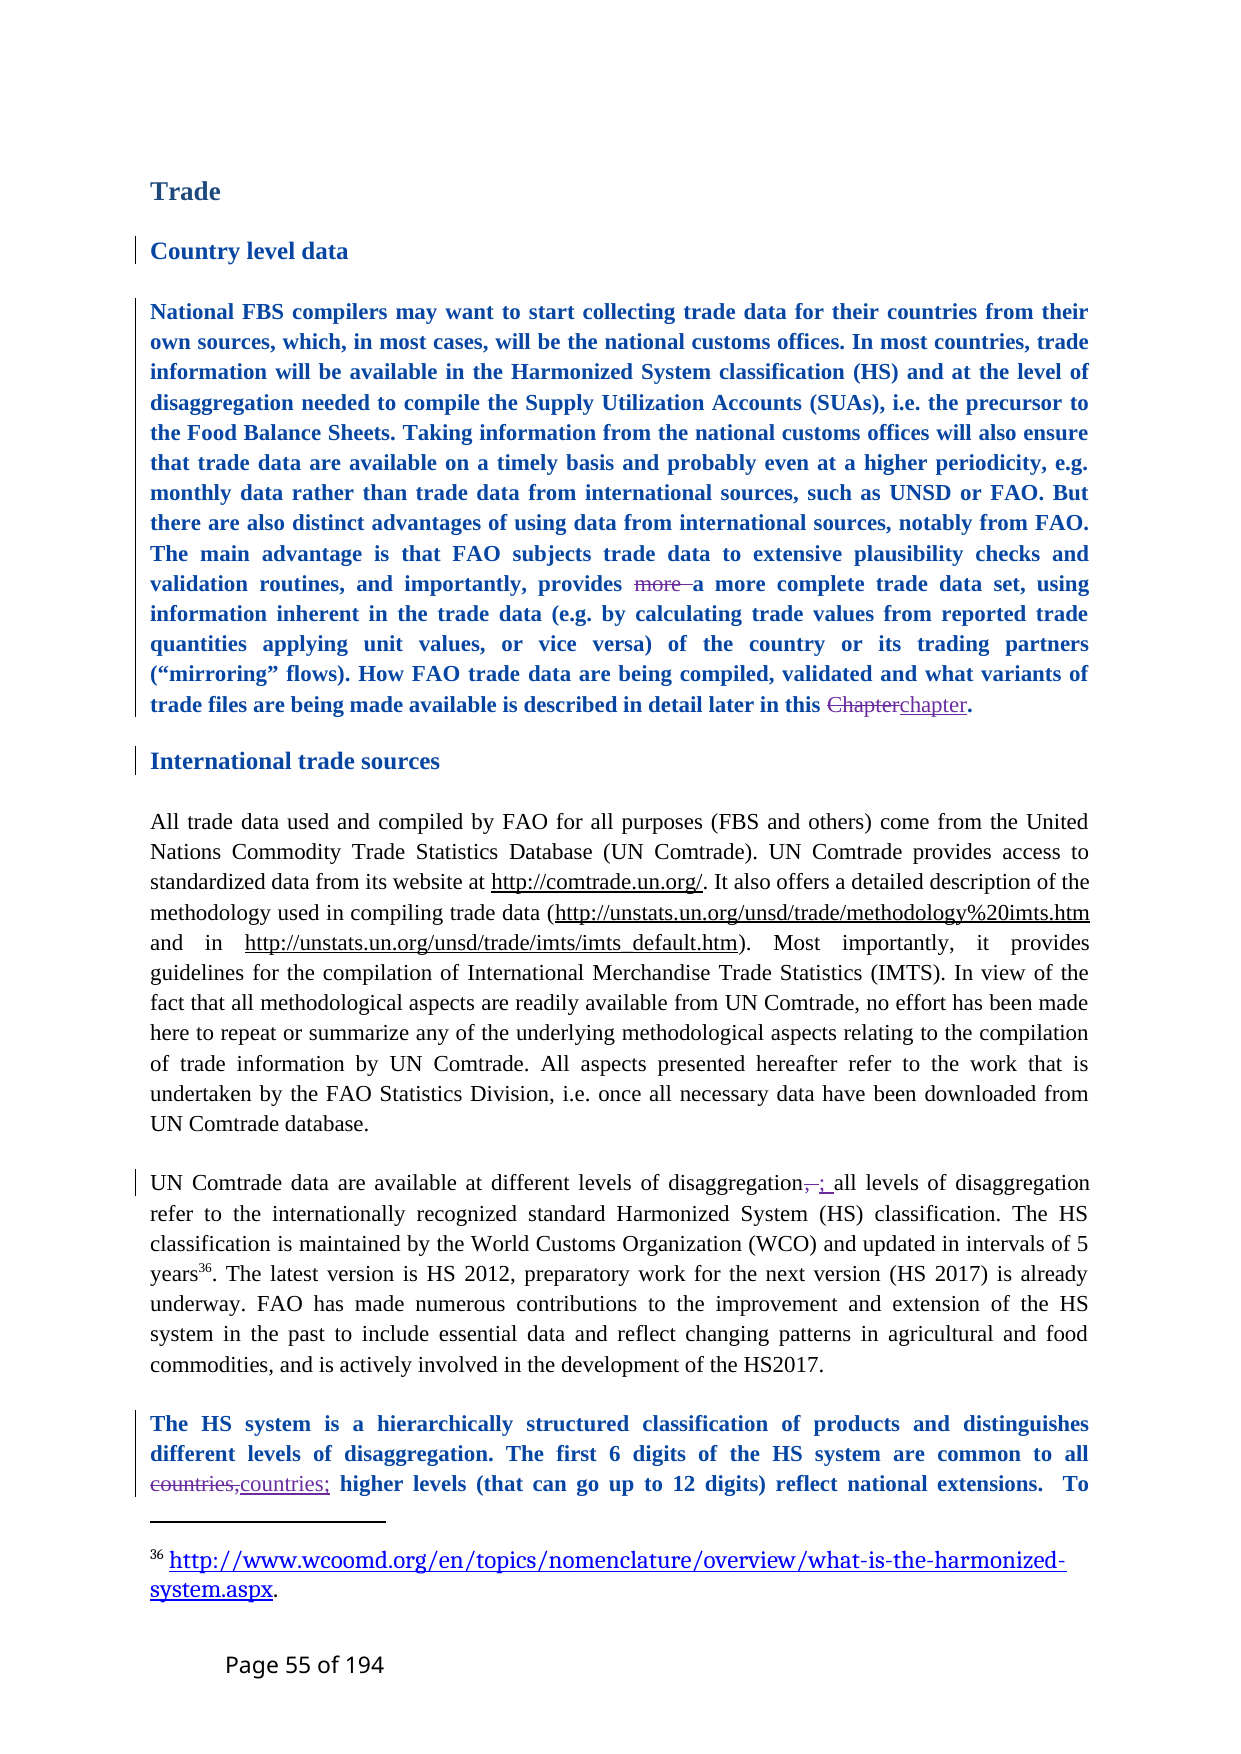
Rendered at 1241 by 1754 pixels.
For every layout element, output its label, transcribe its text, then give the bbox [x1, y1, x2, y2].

text UN Comtrade data are available at different levels of disaggregationall levels of disaggregation refer to the internationally recognized standard Harmonized System (HS) classification. The HS classification is maintained by the World Customs Organization (WCO) and updated in intervals of 5 years. The latest version is HS 2012, preparatory work for the next version (HS 2017) is already underway. FAO has made numerous contributions to the improvement and extension of the HS system in the past to include essential data and reflect changing patterns in agricultural and food commodities, and is actively involved in the development of the HS2017. [150, 1169, 1090, 1377]
subtitle Trade [150, 175, 1090, 206]
text National FBS compilers may want to start collecting trade data for their countries from their own sources, which, in most cases, will be the national customs offices. In most countries, trade information will be available in the Harmonized System classification (HS) and at the level of disaggregation needed to compile the Supply Utilization Accounts (SUAs), i.e. the precursor to the Food Balance Sheets. Taking information from the national customs offices will also ensure that trade data are available on a timely basis and probably even at a higher periodicity, e.g. monthly data rather than trade data from international sources, such as UNSD or FAO. But there are also distinct advantages of using data from international sources, notably from FAO. The main advantage is that FAO subjects trade data to extensive plausibility checks and validation routines, and importantly, provides a more complete trade data set, using information inherent in the trade data (e.g. by calculating trade values from reported trade quantities applying unit values, or vice versa) of the country or its trading partners (“mirroring” flows). How FAO trade data are being compiled, validated and what variants of trade files are being made available is described in detail later in this . [150, 298, 1090, 717]
subtitle Country level data [150, 236, 1090, 264]
subtitle International trade sources [150, 746, 1090, 774]
text All trade data used and compiled by FAO for all purposes (FBS and others) come from the United Nations Commodity Trade Statistics Database (UN Comtrade). UN Comtrade provides access to standardized data from its website at http://comtrade.un.org/. It also offers a detailed description of the methodology used in compiling trade data (http://unstats.un.org/unsd/trade/methodology%20imts.htm and in http://unstats.un.org/unsd/trade/imts/imts_default.htm). Most importantly, it provides guidelines for the compilation of International Merchandise Trade Statistics (IMTS). In view of the fact that all methodological aspects are readily available from UN Comtrade, no effort has been made here to repeat or summarize any of the underlying methodological aspects relating to the compilation of trade information by UN Comtrade. All aspects presented hereafter refer to the work that is undertaken by the FAO Statistics Division, i.e. once all necessary data have been downloaded from UN Comtrade database. [150, 808, 1090, 1136]
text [150, 1410, 1090, 1497]
